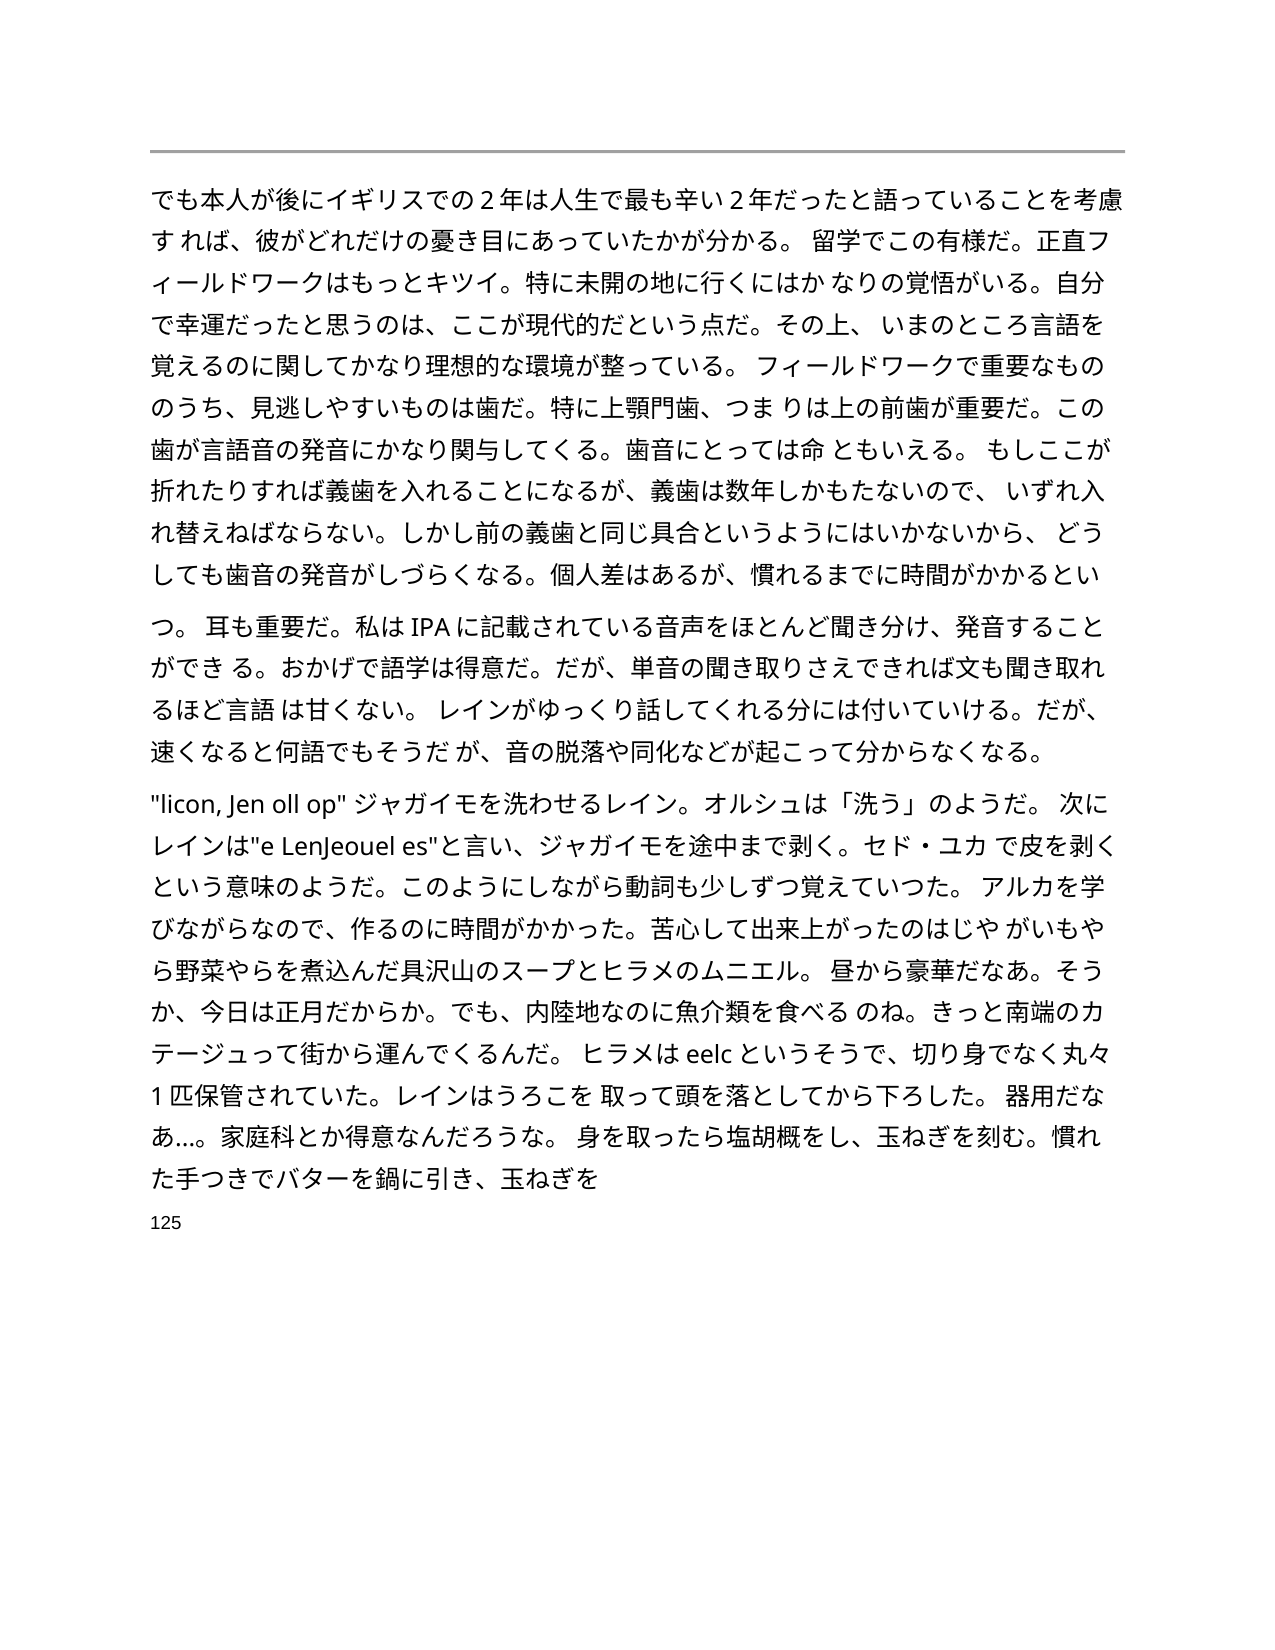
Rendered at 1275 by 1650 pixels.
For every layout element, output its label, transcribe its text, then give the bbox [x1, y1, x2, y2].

text でも本人が後にイギリスでの2年は人生で最も辛い2年だったと語っていることを考慮す れば、彼がどれだけの憂き目にあっていたかが分かる。 留学でこの有様だ。正直フィールドワークはもっとキツイ。特に未開の地に行くにはか なりの覚悟がいる。自分で幸運だったと思うのは、ここが現代的だという点だ。その上、 いまのところ言語を覚えるのに関してかなり理想的な環境が整っている。 フィールドワークで重要なもののうち、見逃しやすいものは歯だ。特に上顎門歯、つま りは上の前歯が重要だ。この歯が言語音の発音にかなり関与してくる。歯音にとっては命 ともいえる。 もしここが折れたりすれば義歯を入れることになるが、義歯は数年しかもたないので、 いずれ入れ替えねばならない。しかし前の義歯と同じ具合というようにはいかないから、 どうしても歯音の発音がしづらくなる。個人差はあるが、慣れるまでに時間がかかるとい [150, 180, 1125, 591]
text 125 [150, 1211, 1125, 1233]
text "licon, Jen oll op" ジャガイモを洗わせるレイン。オルシュは「洗う」のようだ。 次にレインは"e LenJeouel es"と言い、ジャガイモを途中まで剥く。セド・ユカ で皮を剥くという意味のようだ。このようにしながら動詞も少しずつ覚えていつた。 アルカを学びながらなので、作るのに時間がかかった。苦心して出来上がったのはじや がいもやら野菜やらを煮込んだ具沢山のスープとヒラメのムニエル。 昼から豪華だなあ。そうか、今日は正月だからか。でも、内陸地なのに魚介類を食べる のね。きっと南端のカテージュって街から運んでくるんだ。 ヒラメはeelcというそうで、切り身でなく丸々1匹保管されていた。レインはうろこを 取って頭を落としてから下ろした。 器用だなあ...。家庭科とか得意なんだろうな。 身を取ったら塩胡概をし、玉ねぎを刻む。慣れた手つきでバターを鍋に引き、玉ねぎを [150, 784, 1125, 1196]
text つ。 耳も重要だ。私はIPAに記載されている音声をほとんど聞き分け、発音することができ る。おかげで語学は得意だ。だが、単音の聞き取りさえできれば文も聞き取れるほど言語 は甘くない。 レインがゆっくり話してくれる分には付いていける。だが、速くなると何語でもそうだ が、音の脱落や同化などが起こって分からなくなる。 [150, 607, 1125, 768]
